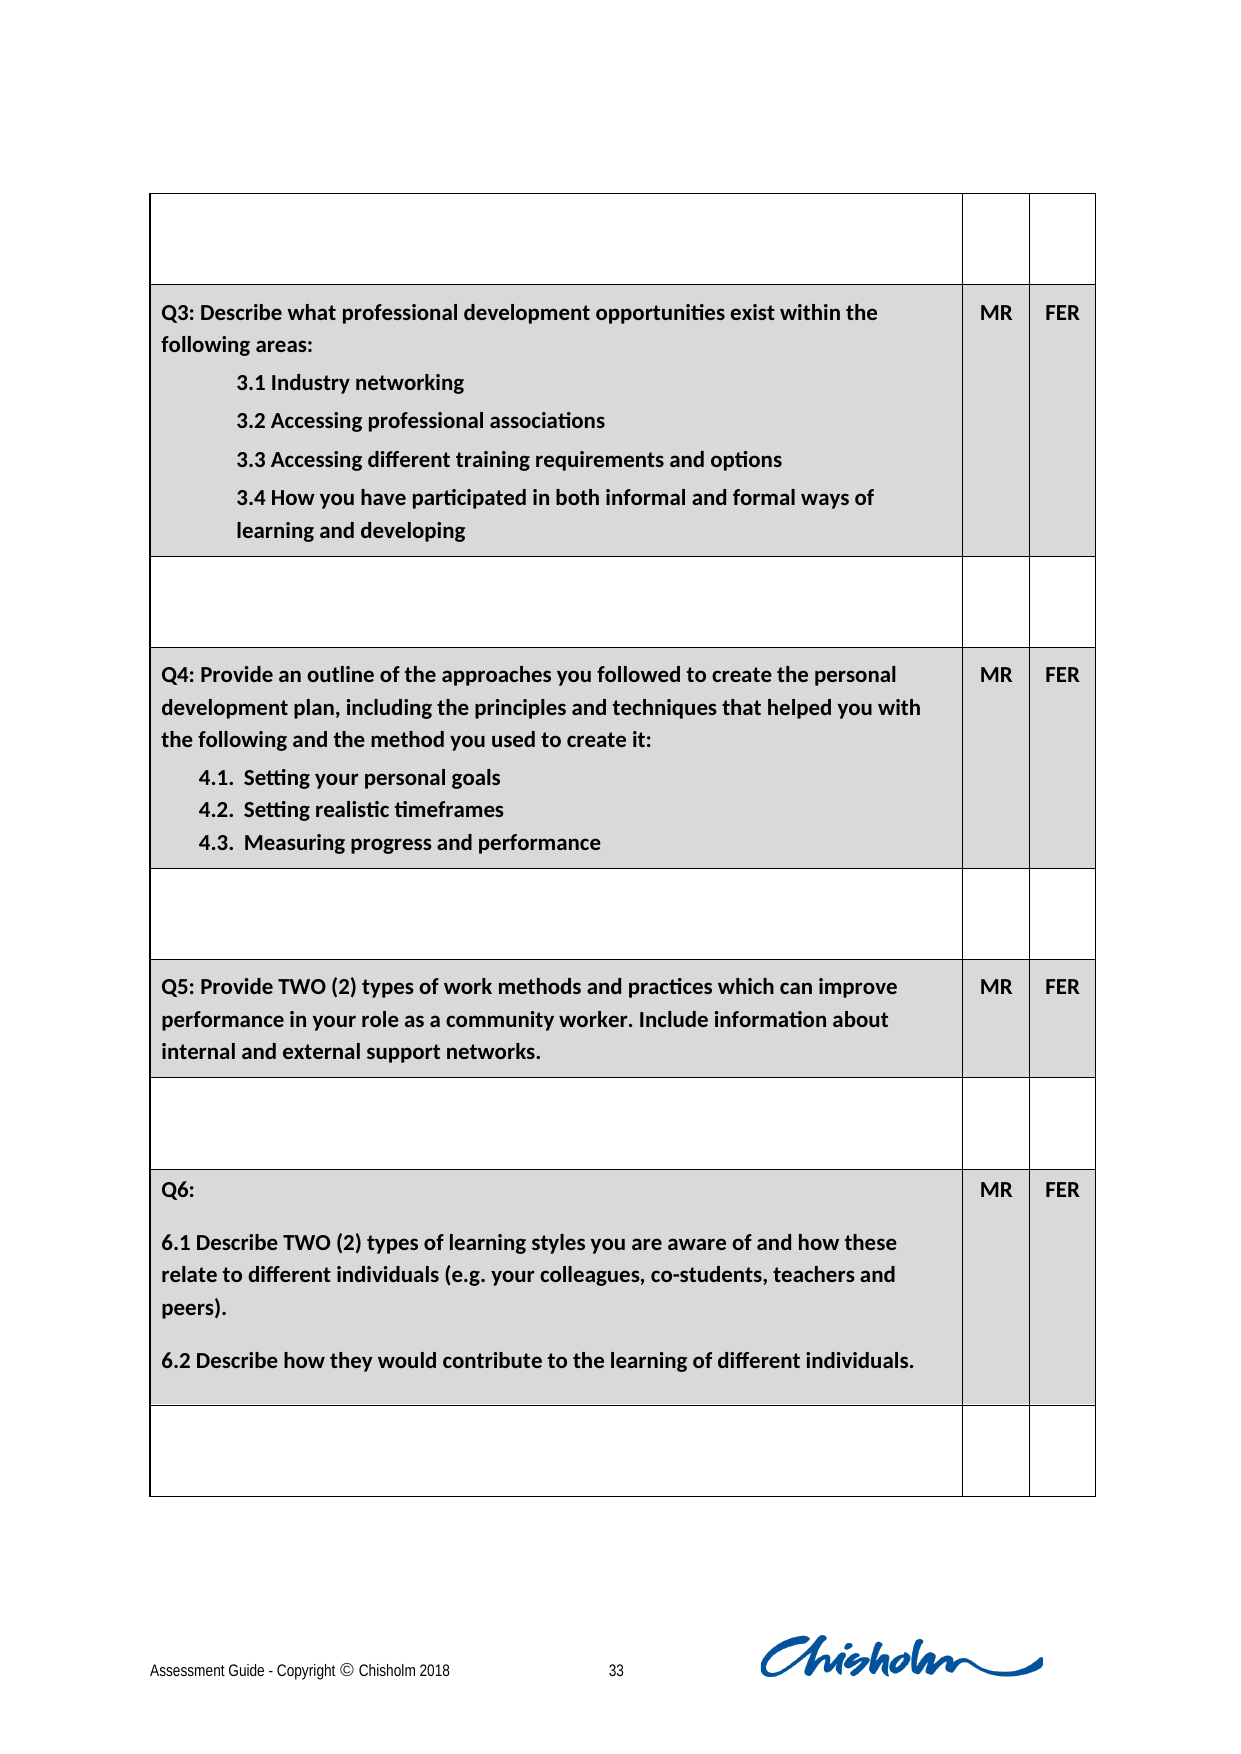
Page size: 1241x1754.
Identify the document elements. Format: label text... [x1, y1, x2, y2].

table_cell [963, 194, 1029, 284]
table_cell [1030, 869, 1095, 959]
table_cell [151, 1078, 962, 1168]
table_cell FER [1030, 285, 1095, 556]
table_cell MR [963, 1170, 1029, 1404]
table_cell [963, 1078, 1029, 1168]
table_cell [1030, 194, 1095, 284]
table_cell [151, 194, 962, 284]
table_cell FER [1030, 648, 1095, 868]
table_cell [963, 869, 1029, 959]
table_cell FER [1030, 1170, 1095, 1404]
table_cell MR [963, 960, 1029, 1077]
table_cell Q6: 6.1 Describe TWO (2) types of learning styles you are aware of and how these relate to different individuals (e.g. your colleagues, co-students, teachers and peers). 6.2 Describe how they would contribute to the learning of different individuals. [151, 1170, 962, 1404]
table_cell [1030, 1078, 1095, 1168]
table_cell FER [1030, 960, 1095, 1077]
table_cell [151, 869, 962, 959]
table_cell [151, 1406, 962, 1496]
table_cell [1030, 1406, 1095, 1496]
table_cell [963, 1406, 1029, 1496]
table_cell MR [963, 285, 1029, 556]
table_cell MR [963, 648, 1029, 868]
table_cell [1030, 557, 1095, 647]
table_cell [151, 557, 962, 647]
table_cell Q4: Provide an outline of the approaches you followed to create the personal development plan, including the principles and techniques that helped you with the following and the method you used to create it: Setting your personal goals Setting realistic timeframes Measuring progress and performance [151, 648, 962, 868]
table_cell Q5: Provide TWO (2) types of work methods and practices which can improve performance in your role as a community worker. Include information about internal and external support networks. [151, 960, 962, 1077]
table_cell Q3: Describe what professional development opportunities exist within the following areas: 3.1 Industry networking 3.2 Accessing professional associations 3.3 Accessing different training requirements and options 3.4 How you have participated in both informal and formal ways of learning and developing [151, 285, 962, 556]
table_cell [963, 557, 1029, 647]
